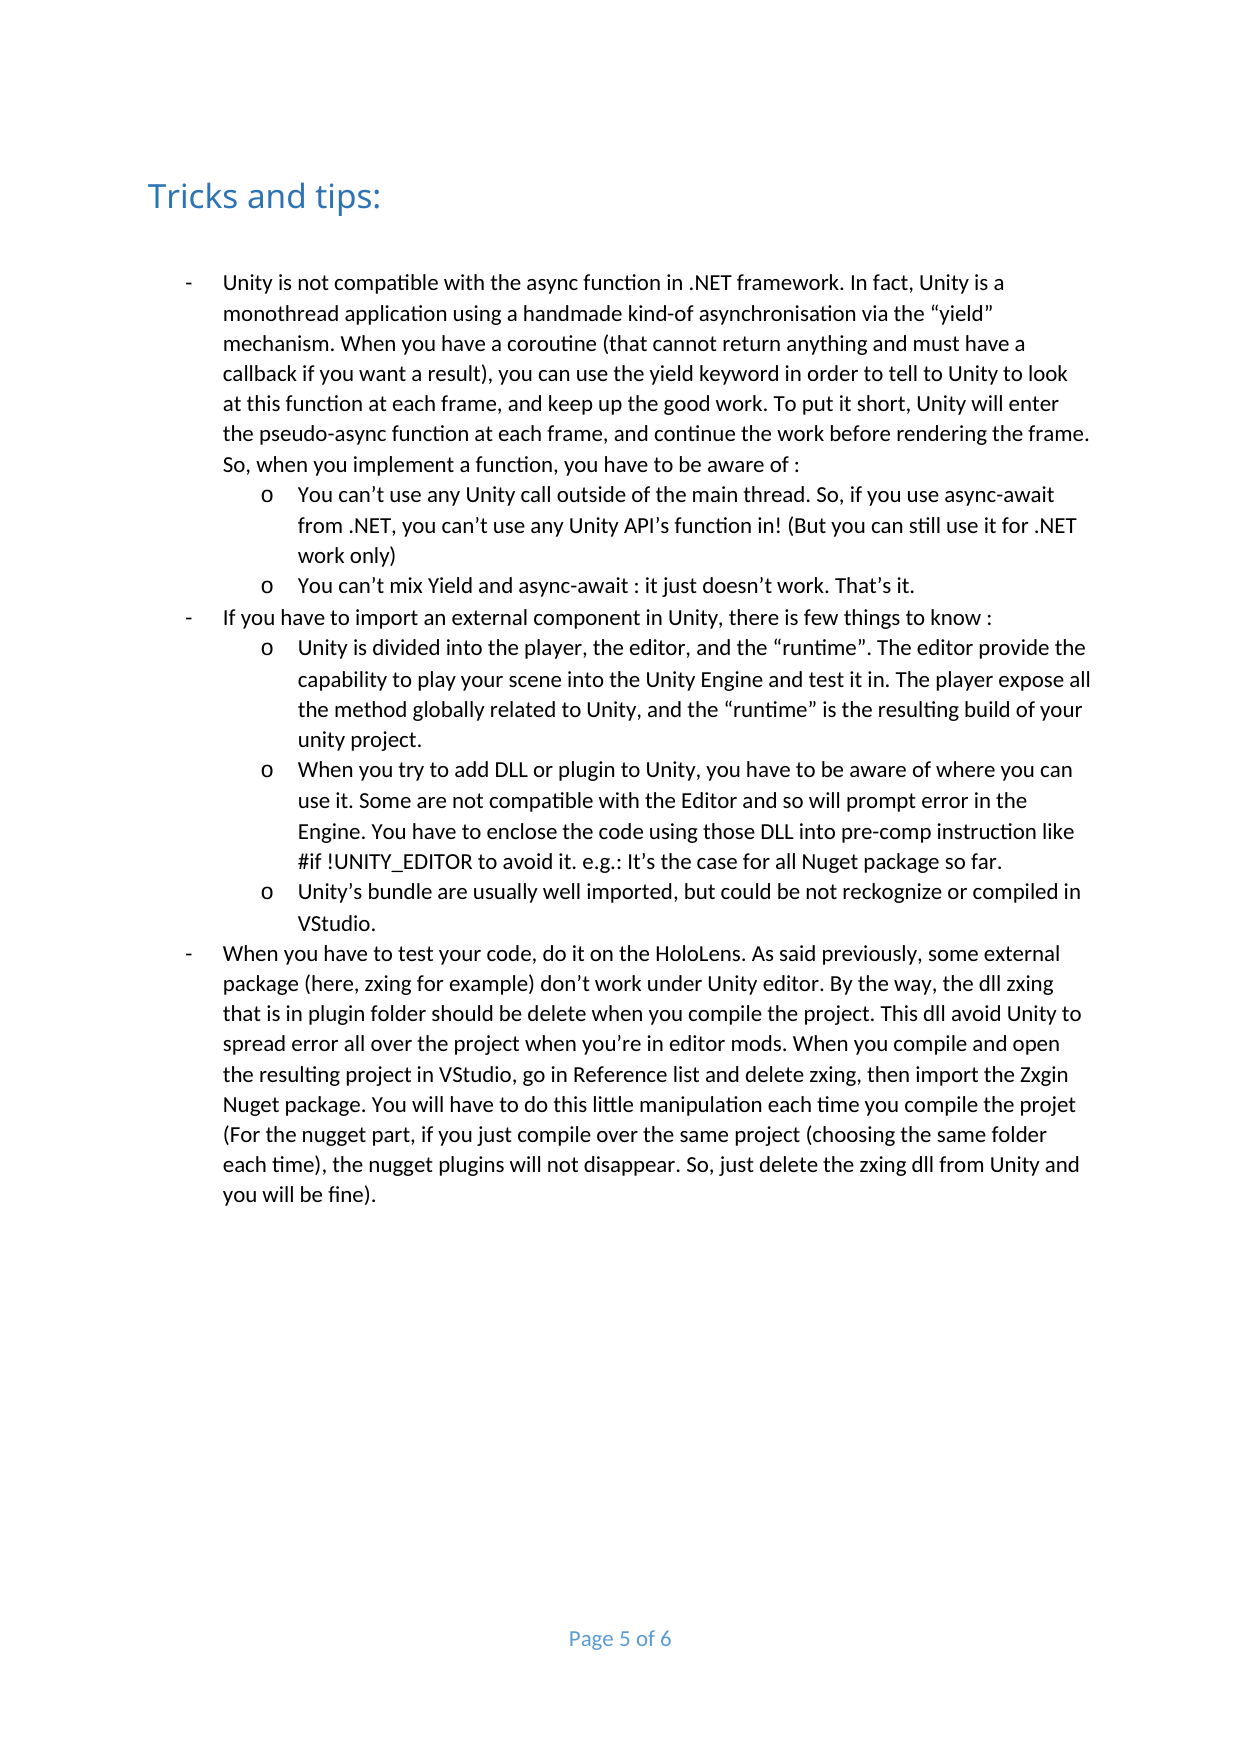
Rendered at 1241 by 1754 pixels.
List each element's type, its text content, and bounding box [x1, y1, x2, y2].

list Unity is divided into the player, the editor, and the “runtime”. The editor provide the capability to play your scene into the Unity Engine and test it in. The player expose all the method globally related to Unity, and the “runtime” is the resulting build of your unity project. [260, 633, 1093, 753]
list You can’t mix Yield and async-await : it just doesn’t work. That’s it. [260, 572, 1093, 601]
subtitle Tricks and tips: [148, 173, 1093, 218]
list You can’t use any Unity call outside of the main thread. So, if you use async-await from .NET, you can’t use any Unity API’s function in! (But you can still use it for .NET work only) [260, 480, 1093, 569]
list If you have to import an external component in Unity, there is few things to know : [185, 603, 1093, 631]
list When you try to add DLL or plugin to Unity, you have to be aware of where you can use it. Some are not compatible with the Editor and so will prompt error in the Engine. You have to enclose the code using those DLL into pre-comp instruction like #if !UNITY_EDITOR to avoid it. e.g.: It’s the case for all Nuget package so far. [260, 755, 1093, 875]
list Unity is not compatible with the async function in .NET framework. In fact, Unity is a monothread application using a handmade kind-of asynchronisation via the “yield” mechanism. When you have a coroutine (that cannot return anything and must have a callback if you want a result), you can use the yield keyword in order to tell to Unity to look at this function at each frame, and keep up the good work. To put it short, Unity will enter the pseudo-async function at each frame, and continue the work before rendering the frame. So, when you implement a function, you have to be aware of : [185, 268, 1093, 478]
list When you have to test your code, do it on the HoloLens. As said previously, some external package (here, zxing for example) don’t work under Unity editor. By the way, the dll zxing that is in plugin folder should be delete when you compile the project. This dll avoid Unity to spread error all over the project when you’re in editor mods. When you compile and open the resulting project in VStudio, go in Reference list and delete zxing, then import the Zxgin Nuget package. You will have to do this little manipulation each time you compile the projet (For the nugget part, if you just compile over the same project (choosing the same folder each time), the nugget plugins will not disappear. So, just delete the zxing dll from Unity and you will be fine). [185, 939, 1093, 1208]
list Unity’s bundle are usually well imported, but could be not reckognize or compiled in VStudio. [260, 877, 1093, 937]
